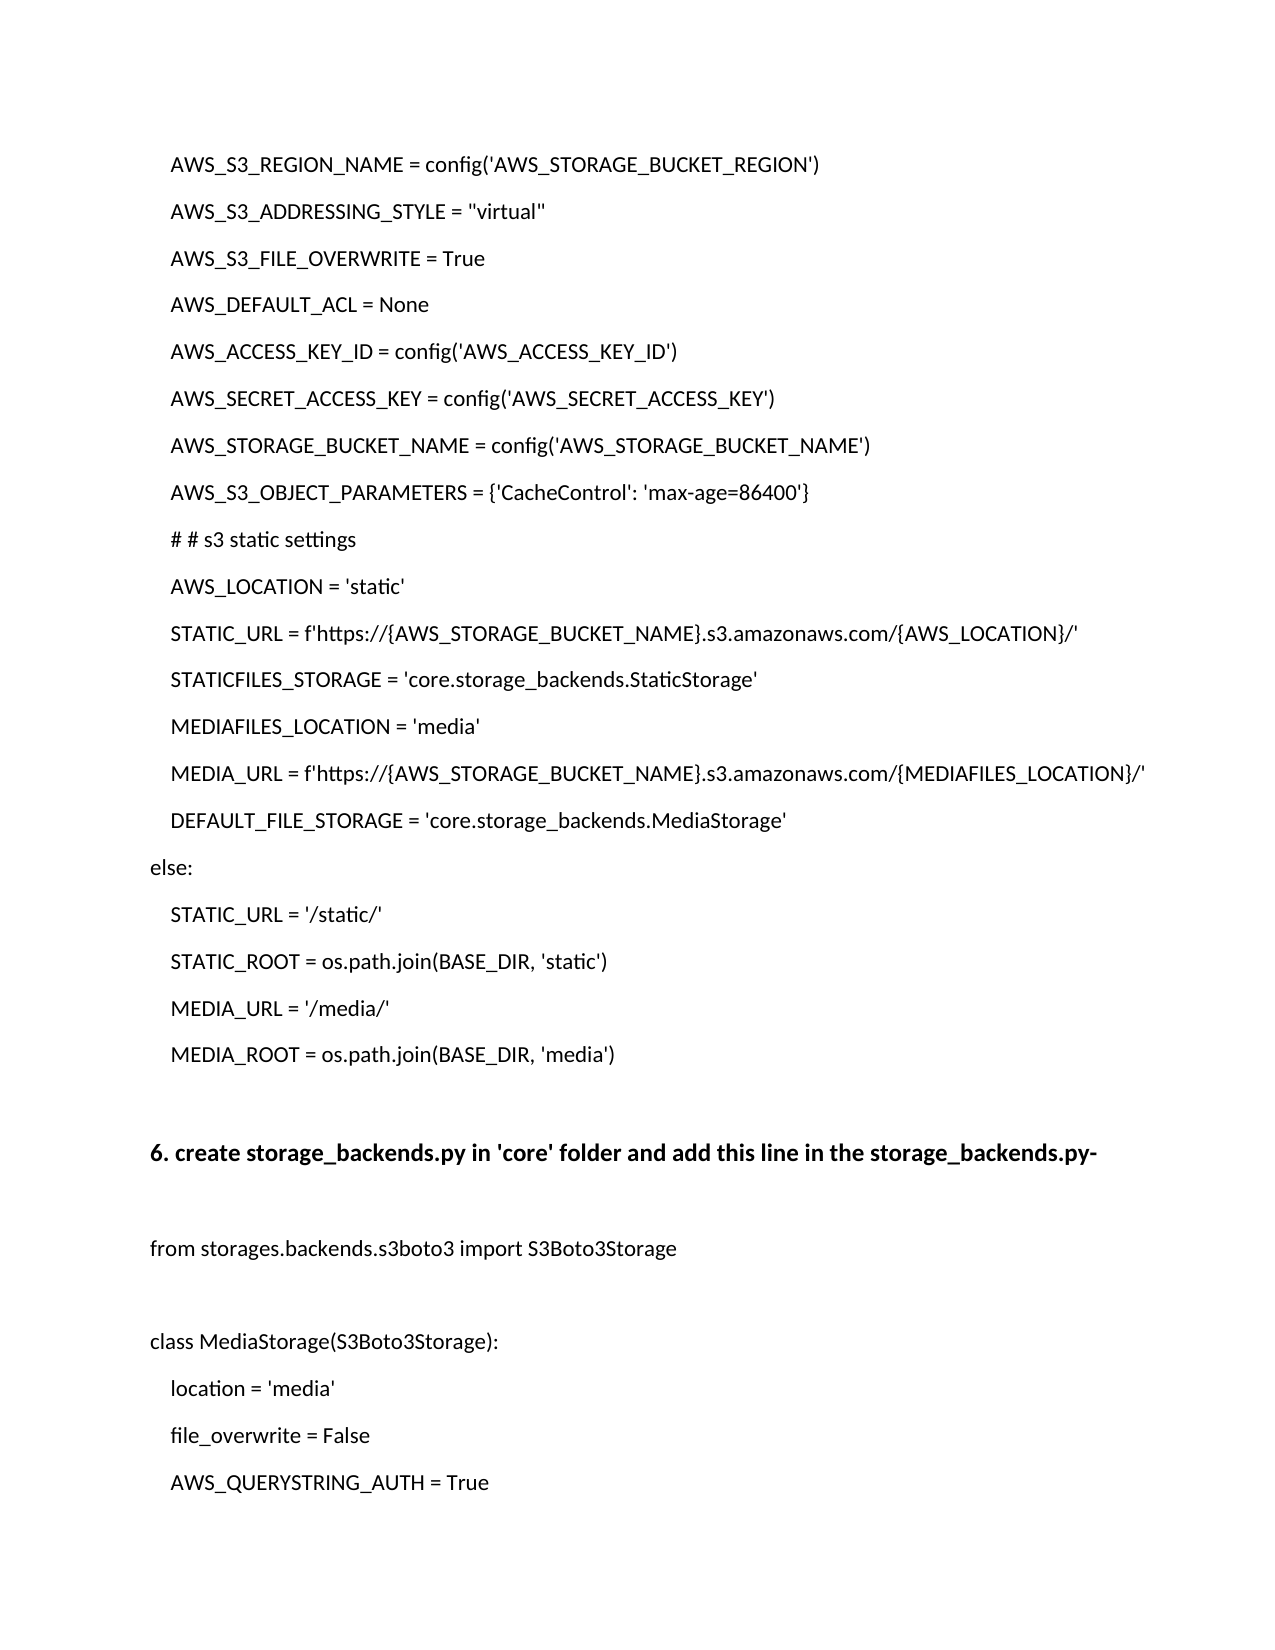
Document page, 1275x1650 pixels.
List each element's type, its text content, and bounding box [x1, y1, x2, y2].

text AWS_ACCESS_KEY_ID = config('AWS_ACCESS_KEY_ID') [150, 337, 1125, 366]
text AWS_S3_FILE_OVERWRITE = True [150, 244, 1125, 272]
text MEDIA_URL = '/media/' [150, 994, 1125, 1022]
text AWS_DEFAULT_ACL = None [150, 291, 1125, 319]
text STATIC_URL = '/static/' [150, 900, 1125, 928]
text class MediaStorage(S3Boto3Storage): [150, 1327, 1125, 1356]
text 6. create storage_backends.py in 'core' folder and add this line in the storage_backends.py- [150, 1137, 1125, 1168]
text AWS_SECRET_ACCESS_KEY = config('AWS_SECRET_ACCESS_KEY') [150, 384, 1125, 412]
text AWS_S3_OBJECT_PARAMETERS = {'CacheControl': 'max-age=86400'} [150, 478, 1125, 506]
text MEDIAFILES_LOCATION = 'media' [150, 712, 1125, 741]
text location = 'media' [150, 1374, 1125, 1402]
text else: [150, 853, 1125, 881]
text STATIC_URL = f'https://{AWS_STORAGE_BUCKET_NAME}.s3.amazonaws.com/{AWS_LOCATION}/' [150, 619, 1125, 647]
text DEFAULT_FILE_STORAGE = 'core.storage_backends.MediaStorage' [150, 806, 1125, 834]
text # # s3 static settings [150, 525, 1125, 553]
text AWS_QUERYSTRING_AUTH = True [150, 1468, 1125, 1496]
text AWS_S3_ADDRESSING_STYLE = "virtual" [150, 197, 1125, 225]
text from storages.backends.s3boto3 import S3Boto3Storage [150, 1234, 1125, 1262]
text file_overwrite = False [150, 1421, 1125, 1449]
text AWS_STORAGE_BUCKET_NAME = config('AWS_STORAGE_BUCKET_NAME') [150, 431, 1125, 459]
text STATIC_ROOT = os.path.join(BASE_DIR, 'static') [150, 947, 1125, 975]
text AWS_LOCATION = 'static' [150, 572, 1125, 600]
text MEDIA_ROOT = os.path.join(BASE_DIR, 'media') [150, 1041, 1125, 1069]
text MEDIA_URL = f'https://{AWS_STORAGE_BUCKET_NAME}.s3.amazonaws.com/{MEDIAFILES_LOCATION}/' [150, 759, 1209, 787]
text AWS_S3_REGION_NAME = config('AWS_STORAGE_BUCKET_REGION') [150, 150, 1125, 178]
text STATICFILES_STORAGE = 'core.storage_backends.StaticStorage' [150, 666, 1125, 694]
